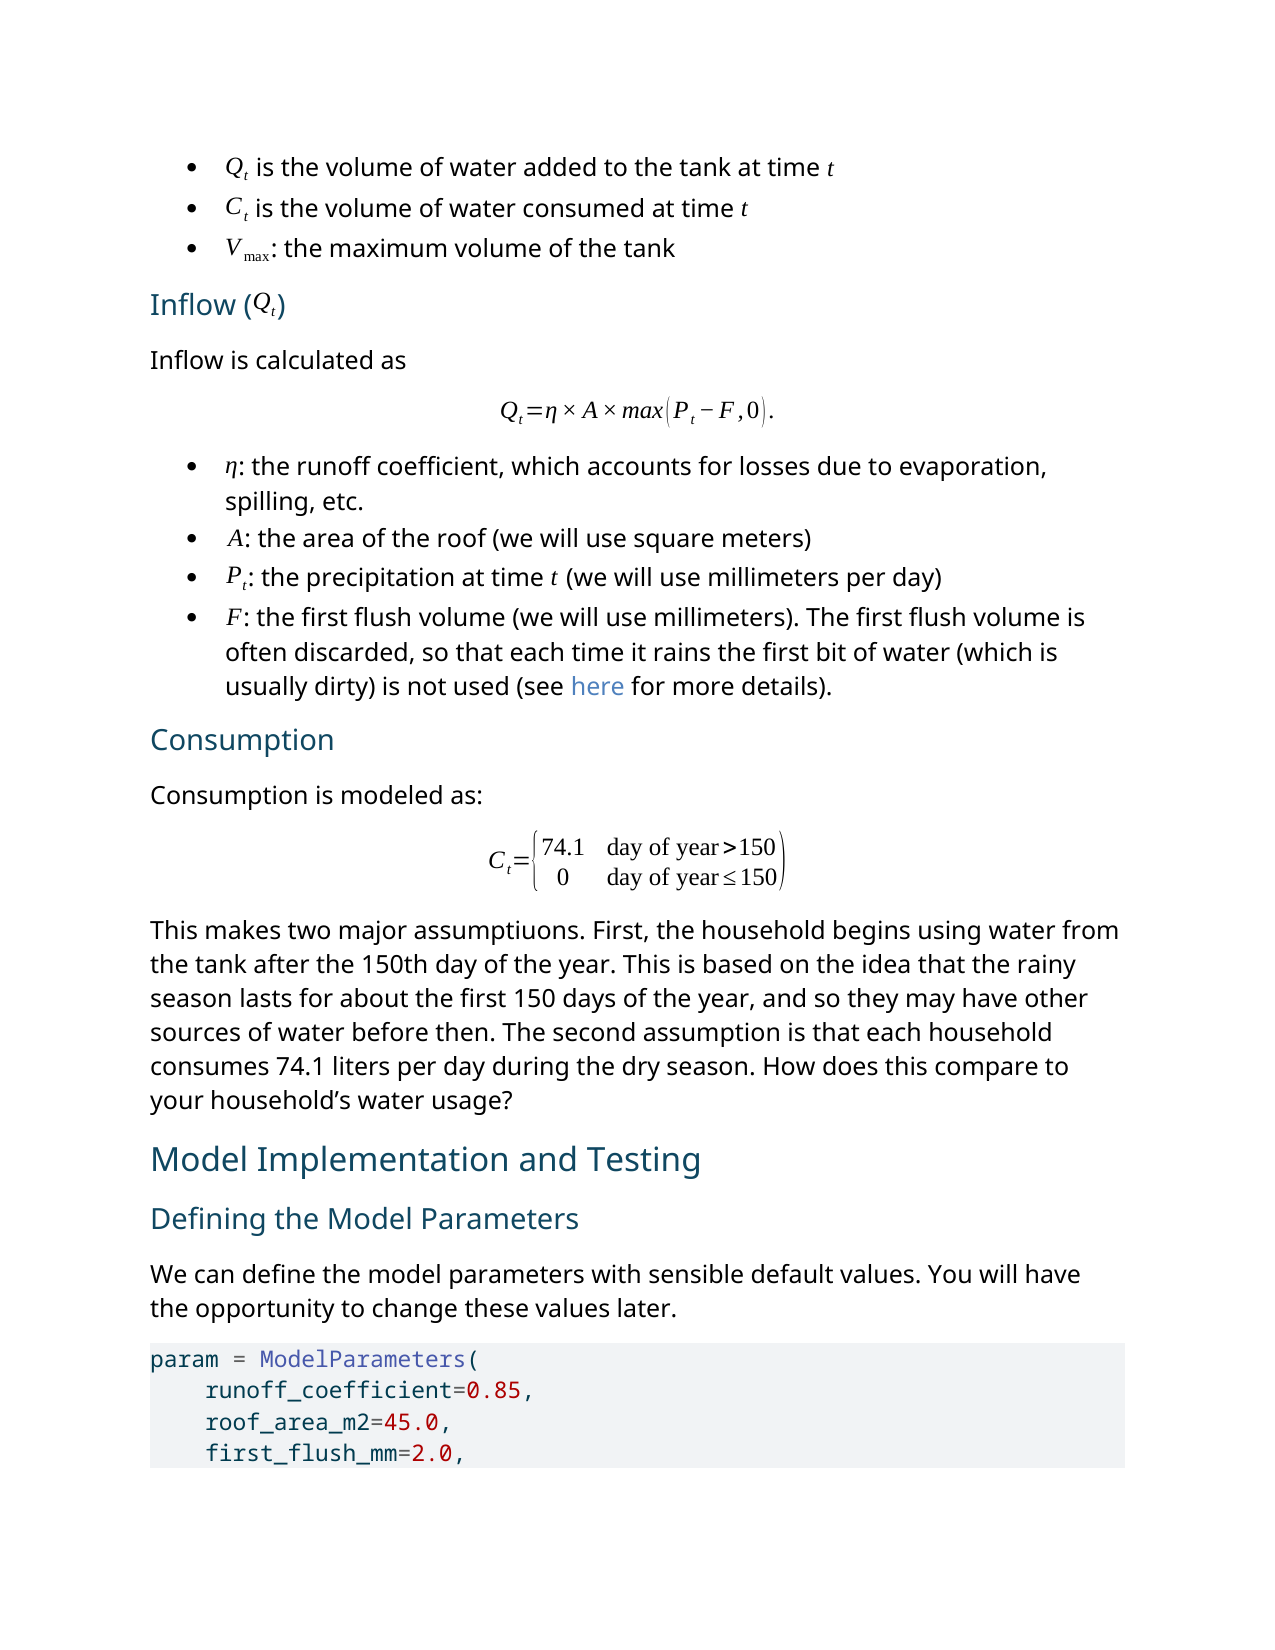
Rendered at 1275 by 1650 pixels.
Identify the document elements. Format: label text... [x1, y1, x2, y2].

list is the volume of water added to the tank at time [187, 150, 1125, 187]
text We can define the model parameters with sensible default values. You will have the opportunity to change these values later. [150, 1256, 1125, 1324]
text Inflow is calculated as [150, 342, 1125, 376]
text param = ModelParameters( runoff_coefficient=0.85, roof_area_m2=45.0, first_flush_mm=2.0, tank_capacity_L=16000.0 ) [150, 1343, 1125, 1468]
list : the runoff coefficient, which accounts for losses due to evaporation, spilling, etc. [187, 448, 1125, 517]
list : the maximum volume of the tank [187, 231, 1125, 267]
list is the volume of water consumed at time [187, 190, 1125, 227]
list : the first flush volume (we will use millimeters). The first flush volume is often discarded, so that each time it rains the first bit of water (which is usually dirty) is not used (see here for more details). [187, 600, 1125, 703]
subtitle Consumption [150, 719, 1125, 759]
subtitle Defining the Model Parameters [150, 1198, 1125, 1238]
list : the precipitation at time (we will use millimeters per day) [187, 559, 1125, 596]
subtitle Model Implementation and Testing [150, 1136, 1125, 1181]
list : the area of the roof (we will use square meters) [187, 521, 1125, 556]
text Consumption is modeled as: [150, 778, 1125, 812]
text This makes two major assumptiuons. First, the household begins using water from the tank after the 150th day of the year. This is based on the idea that the rainy season lasts for about the first 150 days of the year, and so they may have other sources of water before then. The second assumption is that each household consumes 74.1 liters per day during the dry season. How does this compare to your household’s water usage? [150, 913, 1125, 1117]
subtitle Inflow () [150, 284, 1125, 323]
